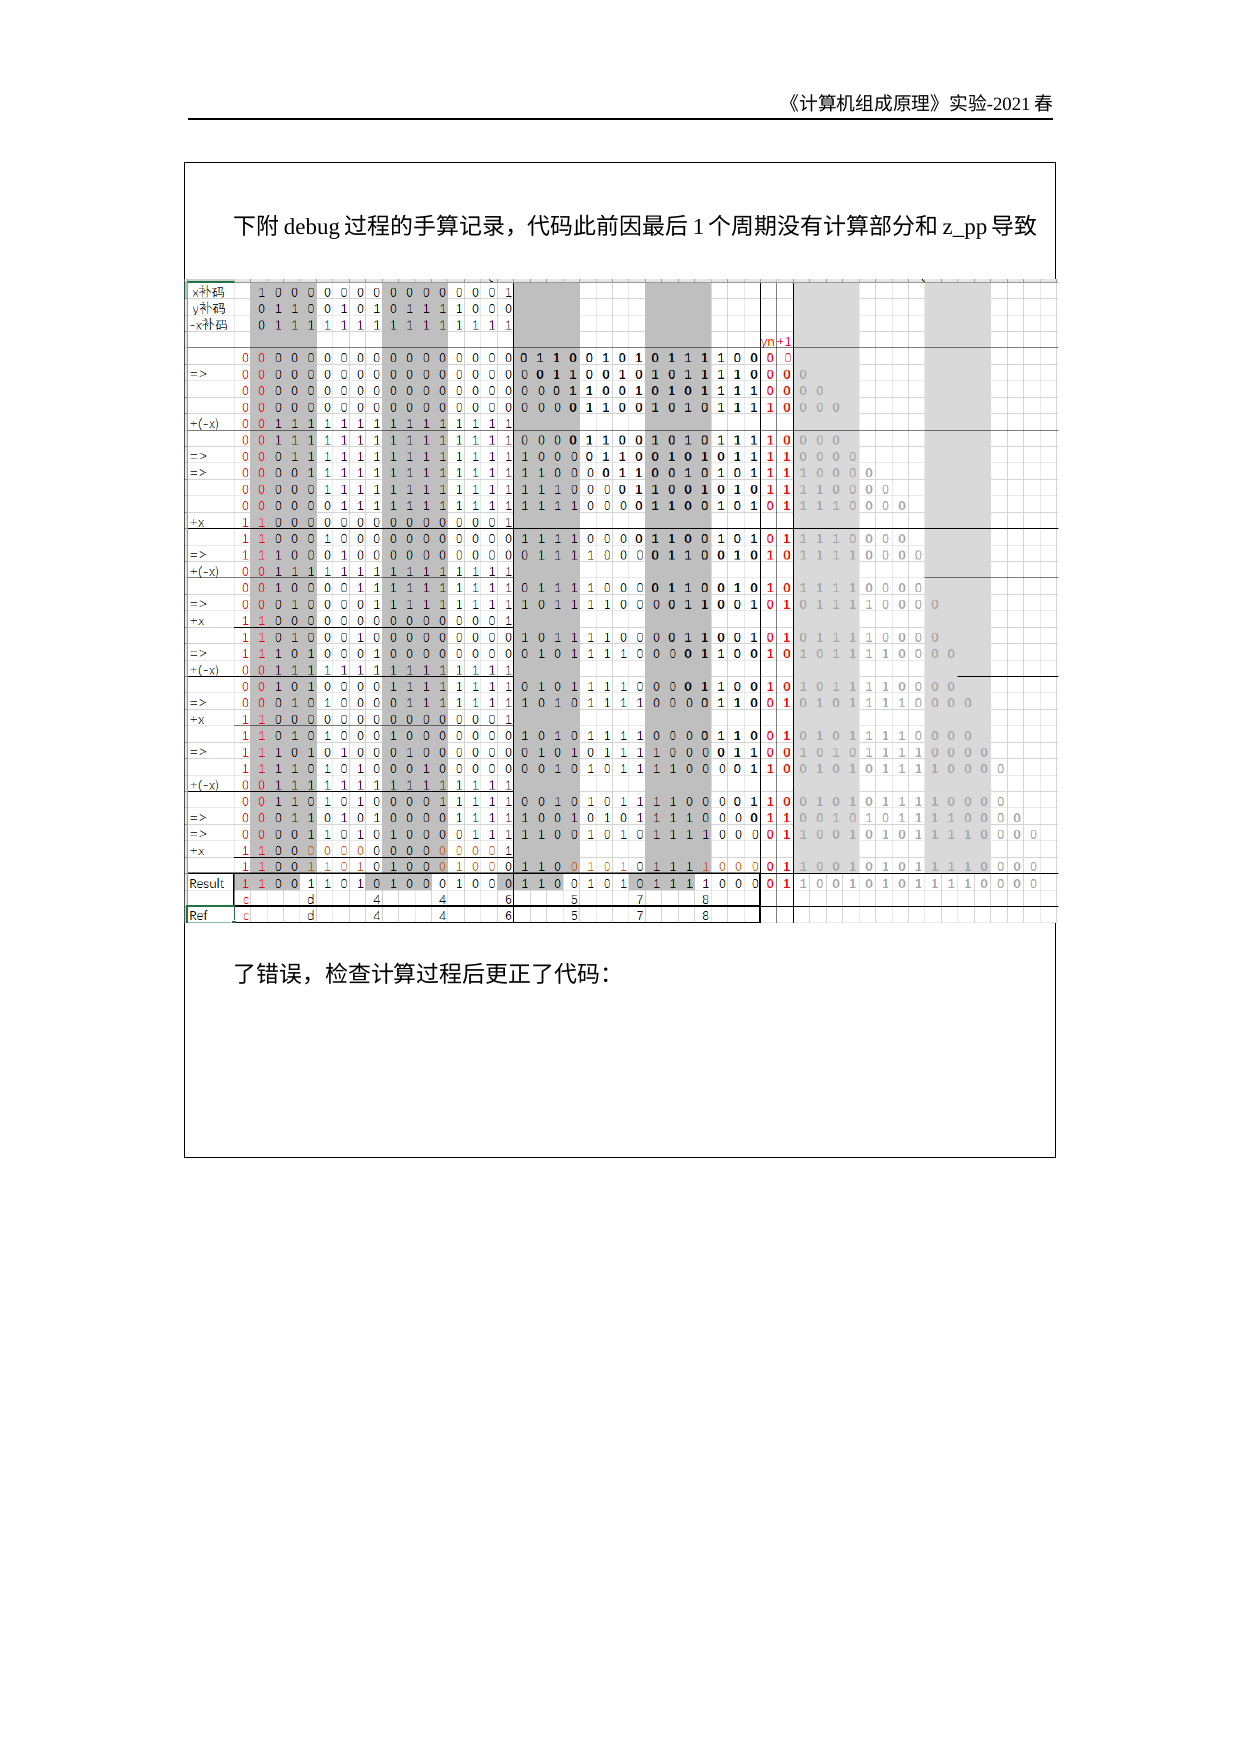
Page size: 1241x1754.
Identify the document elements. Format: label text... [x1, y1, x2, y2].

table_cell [185, 163, 1055, 279]
